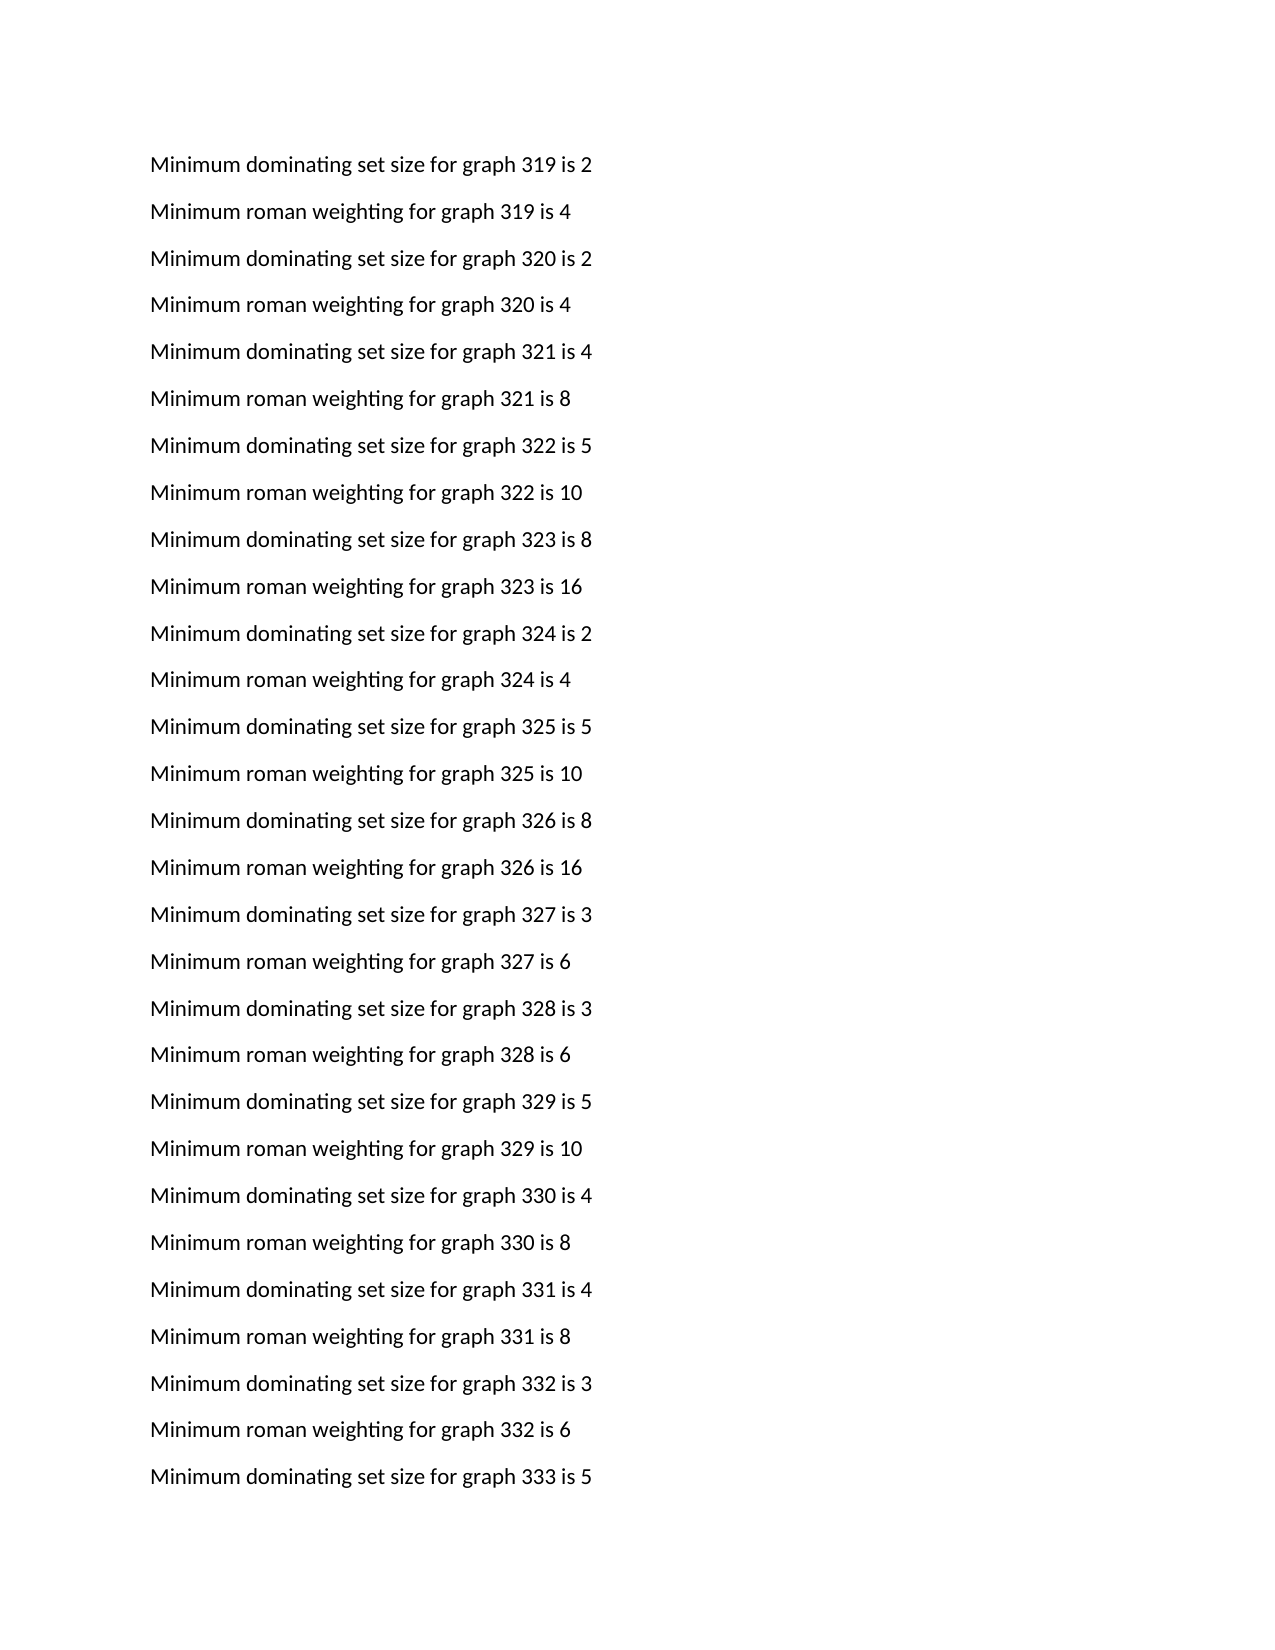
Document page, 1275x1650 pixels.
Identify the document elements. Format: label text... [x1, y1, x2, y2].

text Minimum dominating set size for graph 331 is 4 [150, 1275, 1125, 1303]
text Minimum roman weighting for graph 322 is 10 [150, 478, 1125, 506]
text Minimum dominating set size for graph 323 is 8 [150, 525, 1125, 553]
text Minimum roman weighting for graph 331 is 8 [150, 1322, 1125, 1350]
text Minimum roman weighting for graph 323 is 16 [150, 572, 1125, 600]
text Minimum dominating set size for graph 321 is 4 [150, 337, 1125, 366]
text Minimum roman weighting for graph 326 is 16 [150, 853, 1125, 881]
text Minimum roman weighting for graph 324 is 4 [150, 666, 1125, 694]
text Minimum dominating set size for graph 320 is 2 [150, 244, 1125, 272]
text Minimum dominating set size for graph 328 is 3 [150, 994, 1125, 1022]
text Minimum dominating set size for graph 329 is 5 [150, 1087, 1125, 1116]
text Minimum dominating set size for graph 319 is 2 [150, 150, 1125, 178]
text Minimum roman weighting for graph 325 is 10 [150, 759, 1125, 787]
text Minimum roman weighting for graph 328 is 6 [150, 1041, 1125, 1069]
text Minimum roman weighting for graph 320 is 4 [150, 291, 1125, 319]
text Minimum roman weighting for graph 321 is 8 [150, 384, 1125, 412]
text Minimum roman weighting for graph 329 is 10 [150, 1134, 1125, 1162]
text Minimum roman weighting for graph 330 is 8 [150, 1228, 1125, 1256]
text Minimum dominating set size for graph 326 is 8 [150, 806, 1125, 834]
text Minimum dominating set size for graph 327 is 3 [150, 900, 1125, 928]
text Minimum dominating set size for graph 332 is 3 [150, 1369, 1125, 1397]
text Minimum dominating set size for graph 322 is 5 [150, 431, 1125, 459]
text Minimum dominating set size for graph 324 is 2 [150, 619, 1125, 647]
text Minimum roman weighting for graph 319 is 4 [150, 197, 1125, 225]
text Minimum dominating set size for graph 325 is 5 [150, 712, 1125, 741]
text Minimum roman weighting for graph 332 is 6 [150, 1416, 1125, 1444]
text Minimum dominating set size for graph 330 is 4 [150, 1181, 1125, 1209]
text Minimum dominating set size for graph 333 is 5 [150, 1462, 1125, 1491]
text Minimum roman weighting for graph 327 is 6 [150, 947, 1125, 975]
